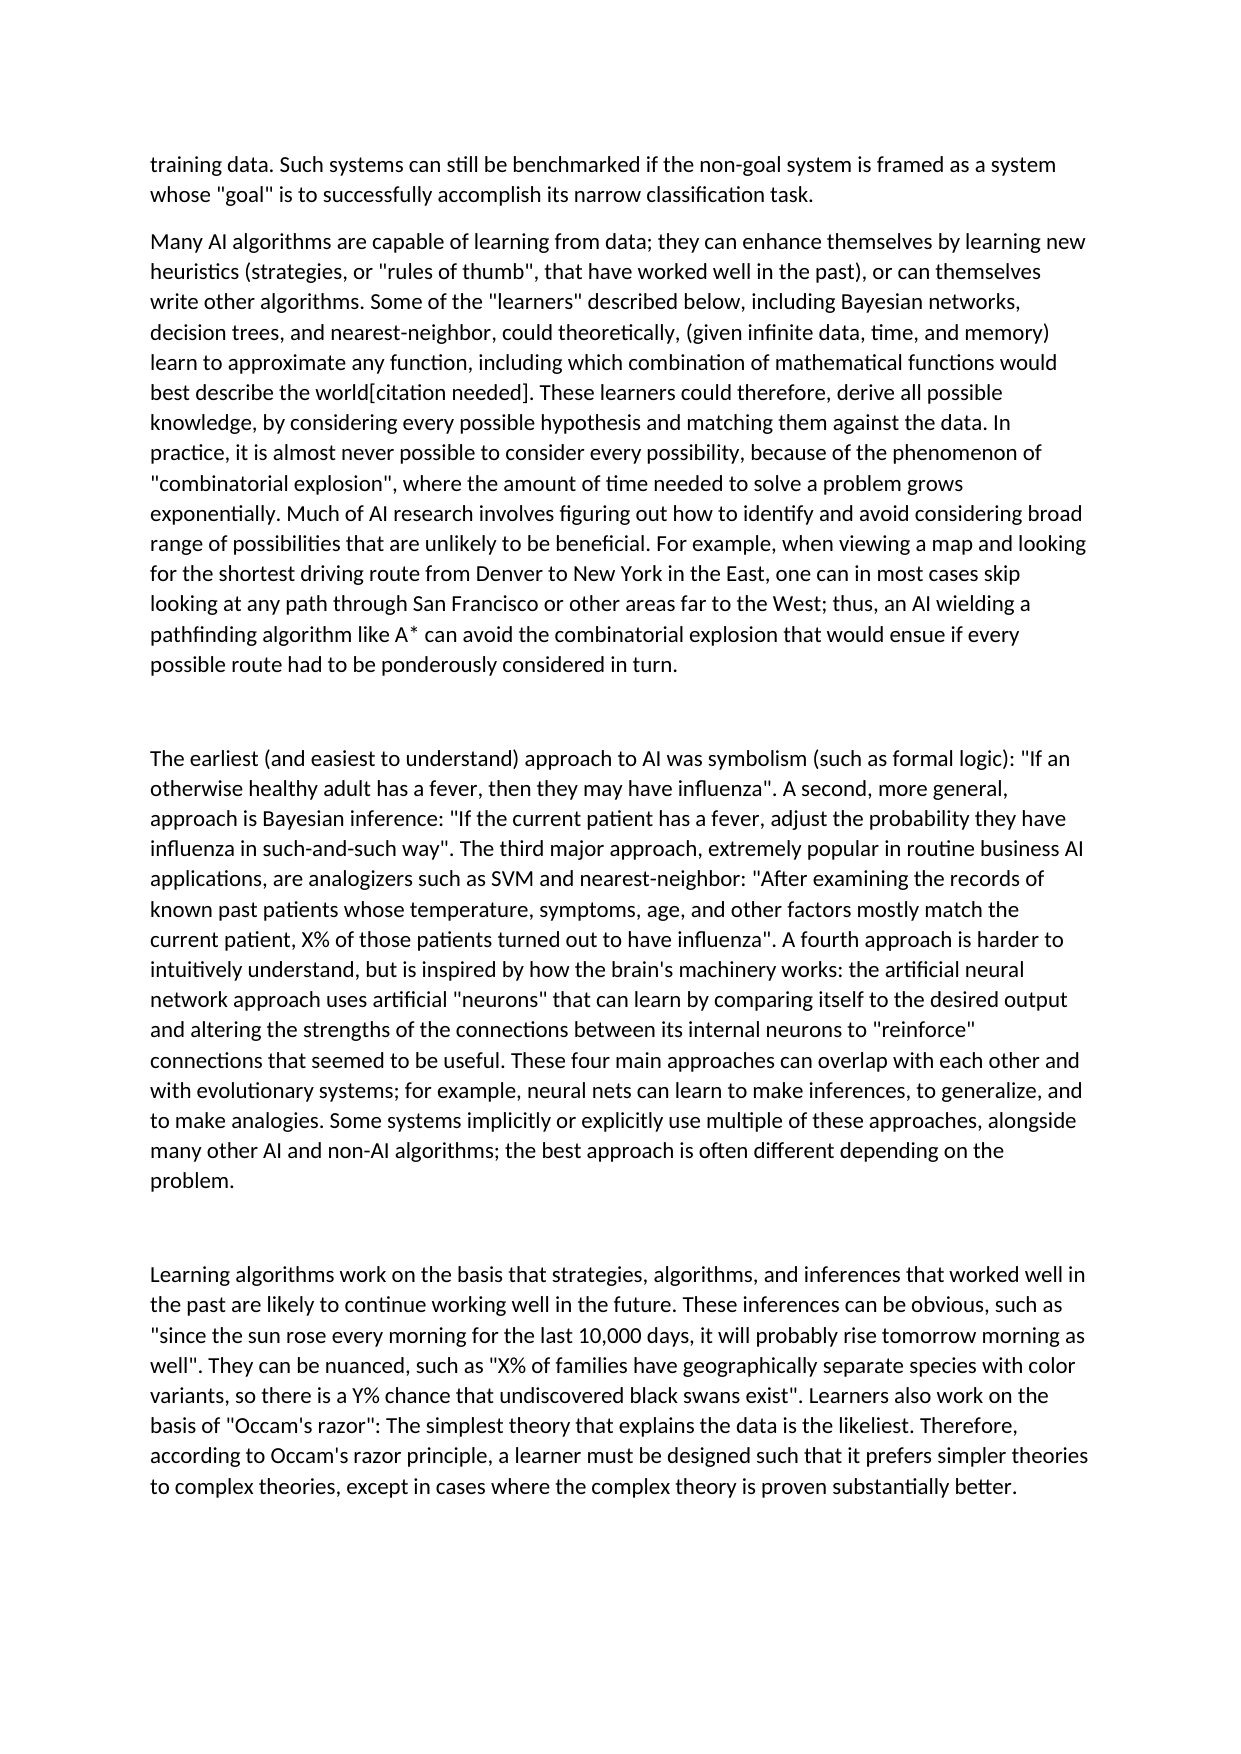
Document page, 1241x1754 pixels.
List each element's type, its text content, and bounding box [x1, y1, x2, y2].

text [150, 150, 1090, 208]
text Learning algorithms work on the basis that strategies, algorithms, and inferences that worked well in the past are likely to continue working well in the future. These inferences can be obvious, such as "since the sun rose every morning for the last 10,000 days, it will probably rise tomorrow morning as well". They can be nuanced, such as "X% of families have geographically separate species with color variants, so there is a Y% chance that undiscovered black swans exist". Learners also work on the basis of "Occam's razor": The simplest theory that explains the data is the likeliest. Therefore, according to Occam's razor principle, a learner must be designed such that it prefers simpler theories to complex theories, except in cases where the complex theory is proven substantially better. [150, 1260, 1090, 1500]
text Many AI algorithms are capable of learning from data; they can enhance themselves by learning new heuristics (strategies, or "rules of thumb", that have worked well in the past), or can themselves write other algorithms. Some of the "learners" described below, including Bayesian networks, decision trees, and nearest-neighbor, could theoretically, (given infinite data, time, and memory) learn to approximate any function, including which combination of mathematical functions would best describe the world[citation needed]. These learners could therefore, derive all possible knowledge, by considering every possible hypothesis and matching them against the data. In practice, it is almost never possible to consider every possibility, because of the phenomenon of "combinatorial explosion", where the amount of time needed to solve a problem grows exponentially. Much of AI research involves figuring out how to identify and avoid considering broad range of possibilities that are unlikely to be beneficial. For example, when viewing a map and looking for the shortest driving route from Denver to New York in the East, one can in most cases skip looking at any path through San Francisco or other areas far to the West; thus, an AI wielding a pathfinding algorithm like A* can avoid the combinatorial explosion that would ensue if every possible route had to be ponderously considered in turn. [150, 227, 1090, 678]
text The earliest (and easiest to understand) approach to AI was symbolism (such as formal logic): "If an otherwise healthy adult has a fever, then they may have influenza". A second, more general, approach is Bayesian inference: "If the current patient has a fever, adjust the probability they have influenza in such-and-such way". The third major approach, extremely popular in routine business AI applications, are analogizers such as SVM and nearest-neighbor: "After examining the records of known past patients whose temperature, symptoms, age, and other factors mostly match the current patient, X% of those patients turned out to have influenza". A fourth approach is harder to intuitively understand, but is inspired by how the brain's machinery works: the artificial neural network approach uses artificial "neurons" that can learn by comparing itself to the desired output and altering the strengths of the connections between its internal neurons to "reinforce" connections that seemed to be useful. These four main approaches can overlap with each other and with evolutionary systems; for example, neural nets can learn to make inferences, to generalize, and to make analogies. Some systems implicitly or explicitly use multiple of these approaches, alongside many other AI and non-AI algorithms; the best approach is often different depending on the problem. [150, 744, 1090, 1195]
